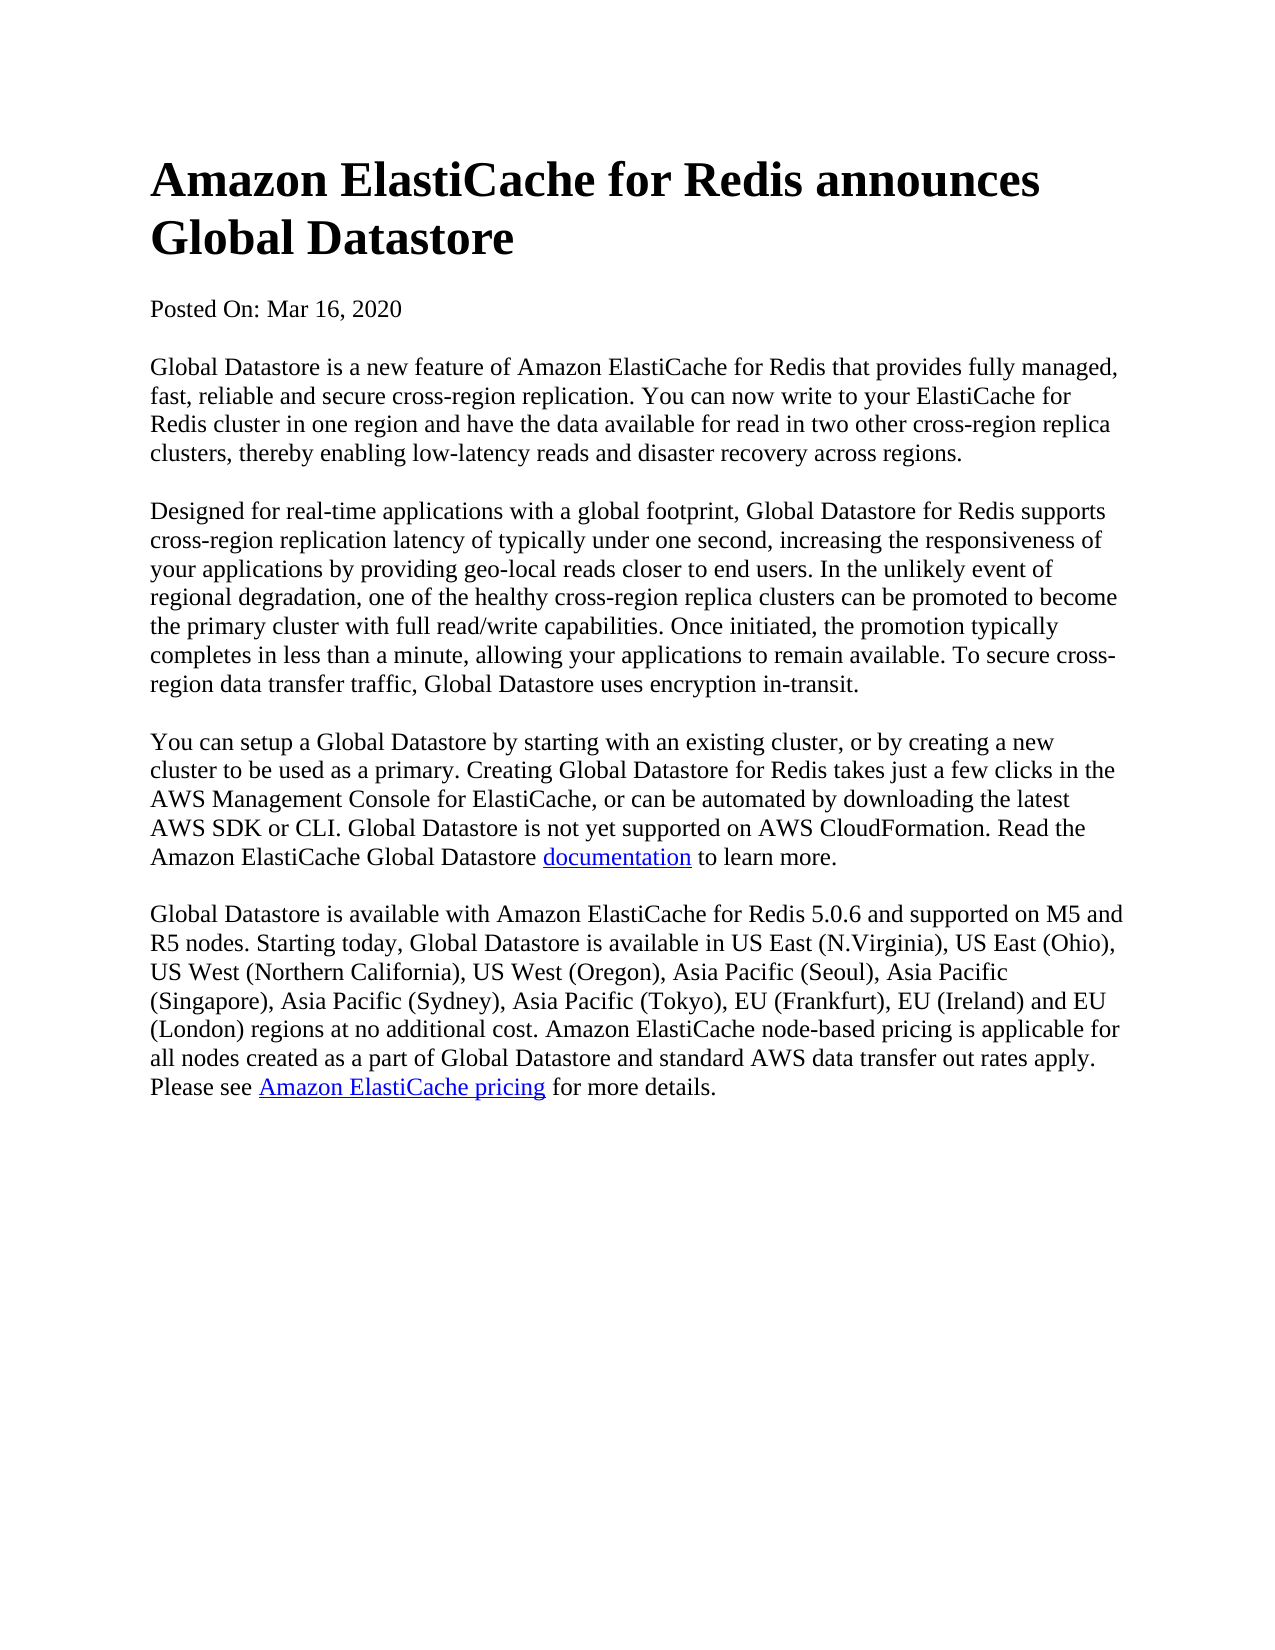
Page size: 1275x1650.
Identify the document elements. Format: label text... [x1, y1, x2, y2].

text Posted On: Mar 16, 2020 [150, 294, 1125, 323]
text Global Datastore is available with Amazon ElastiCache for Redis 5.0.6 and supported on M5 and R5 nodes. Starting today, Global Datastore is available in US East (N.Virginia), US East (Ohio), US West (Northern California), US West (Oregon), Asia Pacific (Seoul), Asia Pacific (Singapore), Asia Pacific (Sydney), Asia Pacific (Tokyo), EU (Frankfurt), EU (Ireland) and EU (London) regions at no additional cost. Amazon ElastiCache node-based pricing is applicable for all nodes created as a part of Global Datastore and standard AWS data transfer out rates apply. Please see Amazon ElastiCache pricing for more details. [150, 899, 1125, 1101]
text Amazon ElastiCache for Redis announces Global Datastore [150, 150, 1125, 265]
text Global Datastore is a new feature of Amazon ElastiCache for Redis that provides fully managed, fast, reliable and secure cross-region replication. You can now write to your ElastiCache for Redis cluster in one region and have the data available for read in two other cross-region replica clusters, thereby enabling low-latency reads and disaster recovery across regions. [150, 352, 1125, 467]
text Designed for real-time applications with a global footprint, Global Datastore for Redis supports cross-region replication latency of typically under one second, increasing the responsiveness of your applications by providing geo-local reads closer to end users. In the unlikely event of regional degradation, one of the healthy cross-region replica clusters can be promoted to become the primary cluster with full read/write capabilities. Once initiated, the promotion typically completes in less than a minute, allowing your applications to remain available. To secure cross-region data transfer traffic, Global Datastore uses encryption in-transit. [150, 496, 1125, 697]
text You can setup a Global Datastore by starting with an existing cluster, or by creating a new cluster to be used as a primary. Creating Global Datastore for Redis takes just a few clicks in the AWS Management Console for ElastiCache, or can be automated by downloading the latest AWS SDK or CLI. Global Datastore is not yet supported on AWS CloudFormation. Read the Amazon ElastiCache Global Datastore documentation to learn more. [150, 727, 1125, 870]
